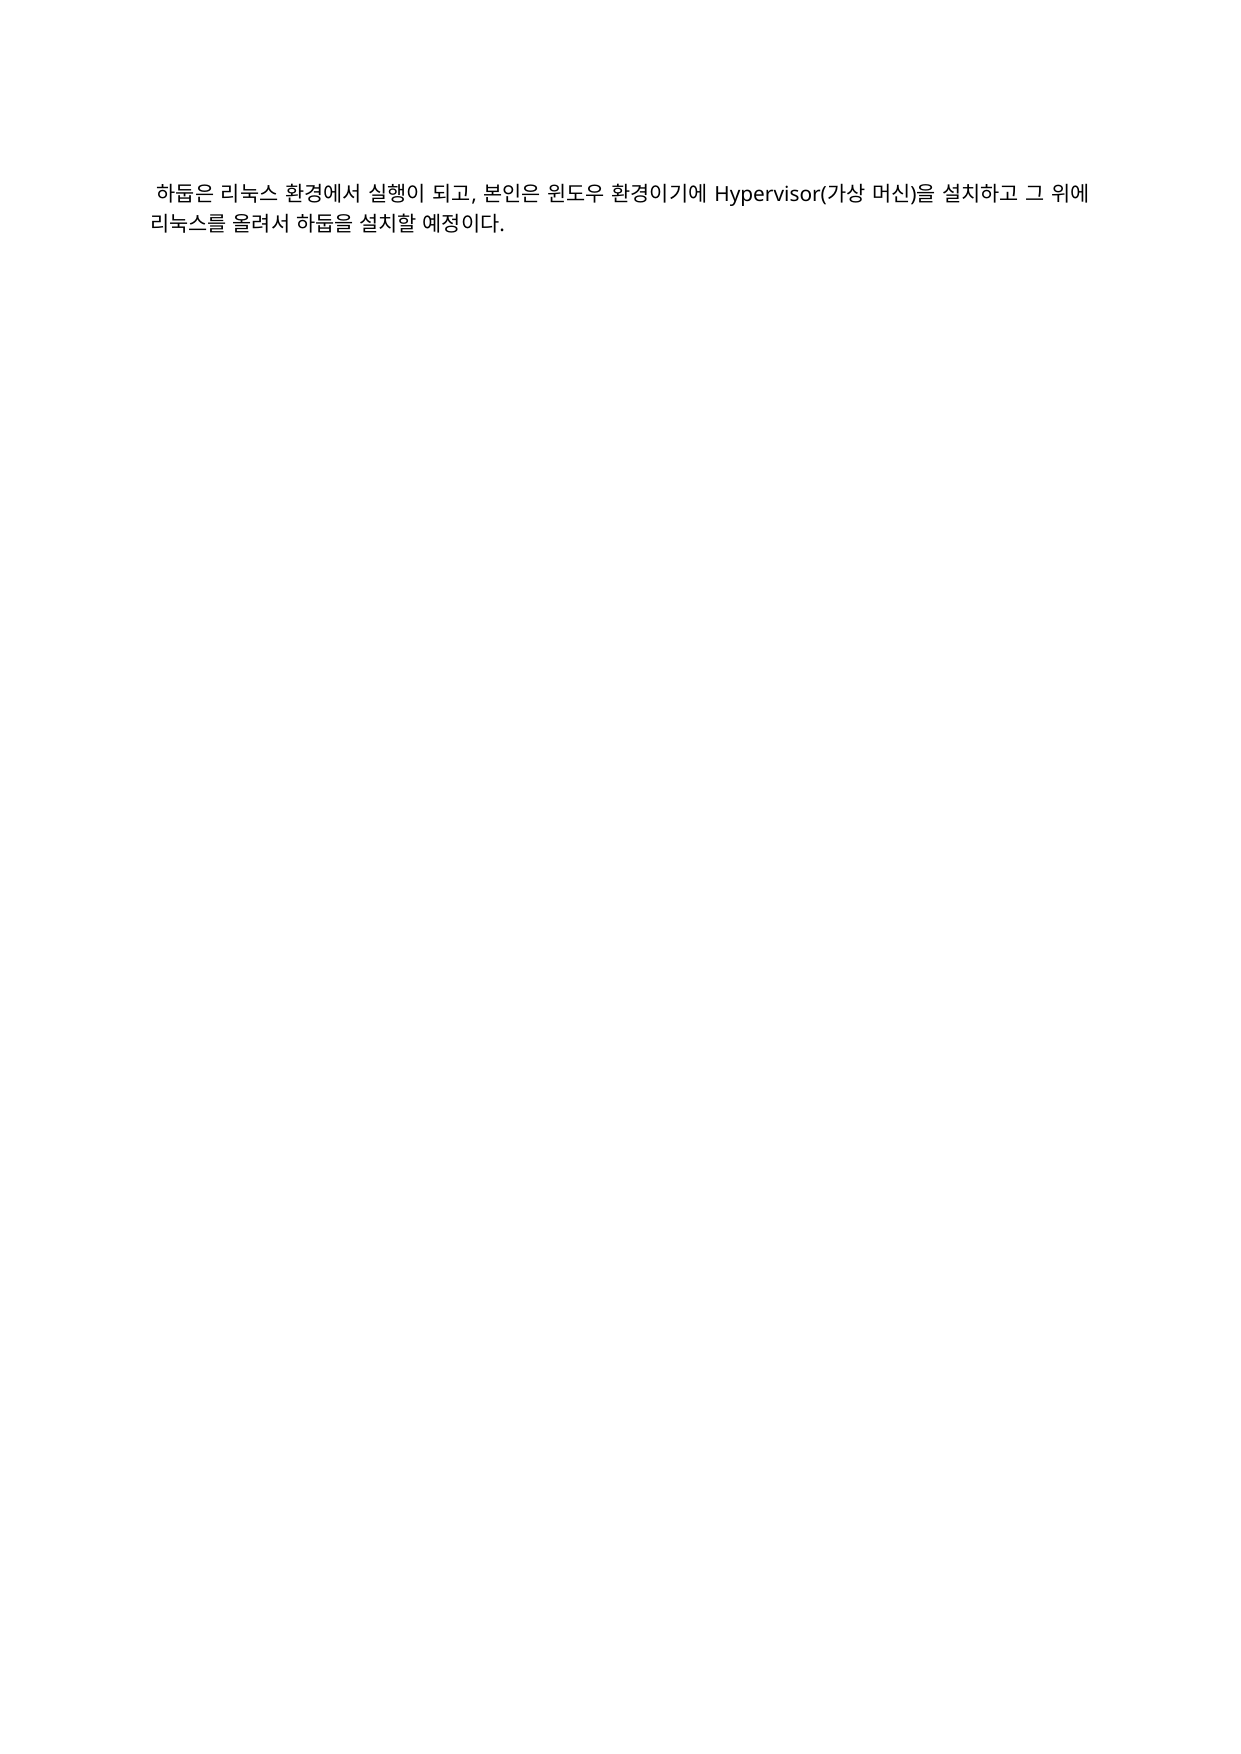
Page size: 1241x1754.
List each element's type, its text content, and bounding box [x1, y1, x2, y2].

text 하둡은 리눅스 환경에서 실행이 되고, 본인은 윈도우 환경이기에 Hypervisor(가상 머신)을 설치하고 그 위에 리눅스를 올려서 하둡을 설치할 예정이다. [150, 177, 1090, 238]
